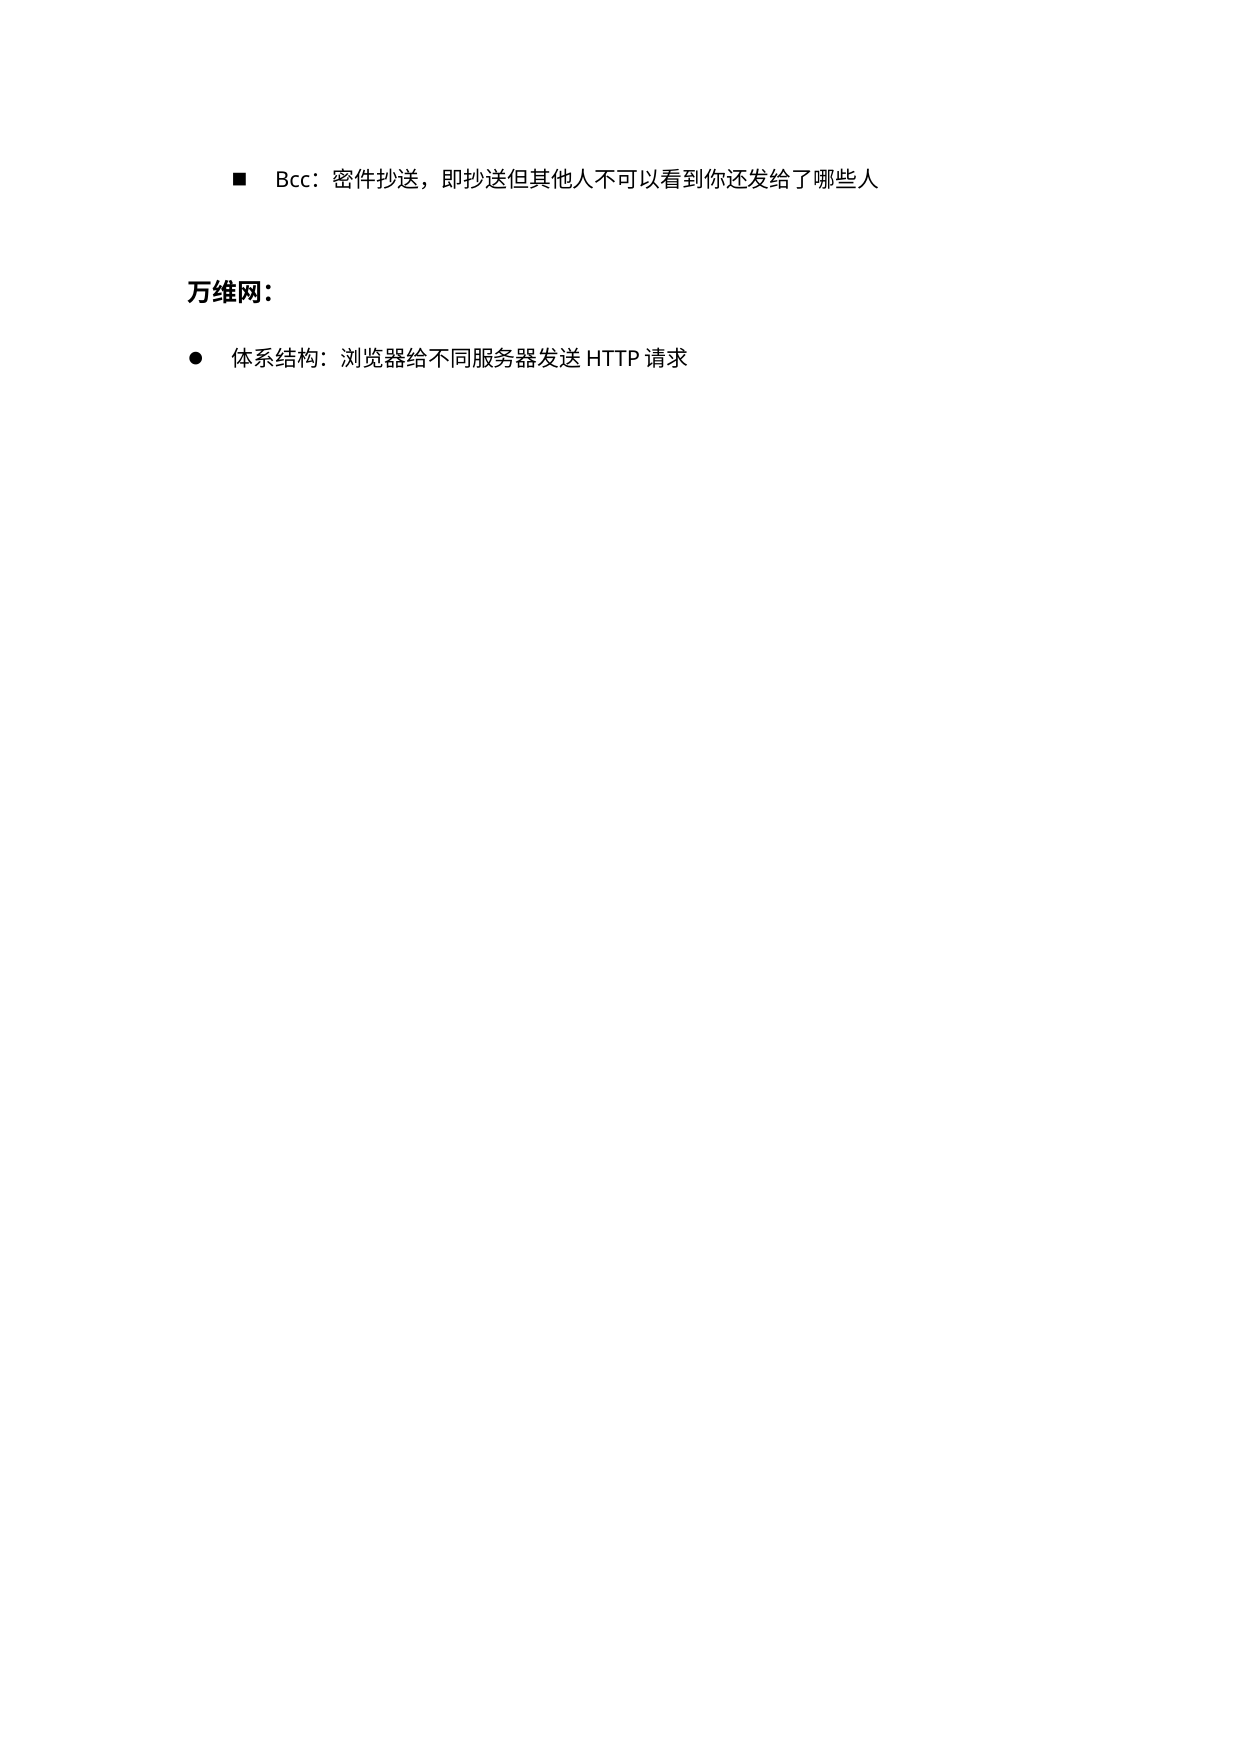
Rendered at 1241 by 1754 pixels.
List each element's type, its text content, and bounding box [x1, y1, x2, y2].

list 万维网： [187, 258, 1053, 323]
list 体系结构：浏览器给不同服务器发送HTTP请求 [187, 341, 1053, 373]
list Bcc：密件抄送，即抄送但其他人不可以看到你还发给了哪些人 [231, 162, 1053, 194]
